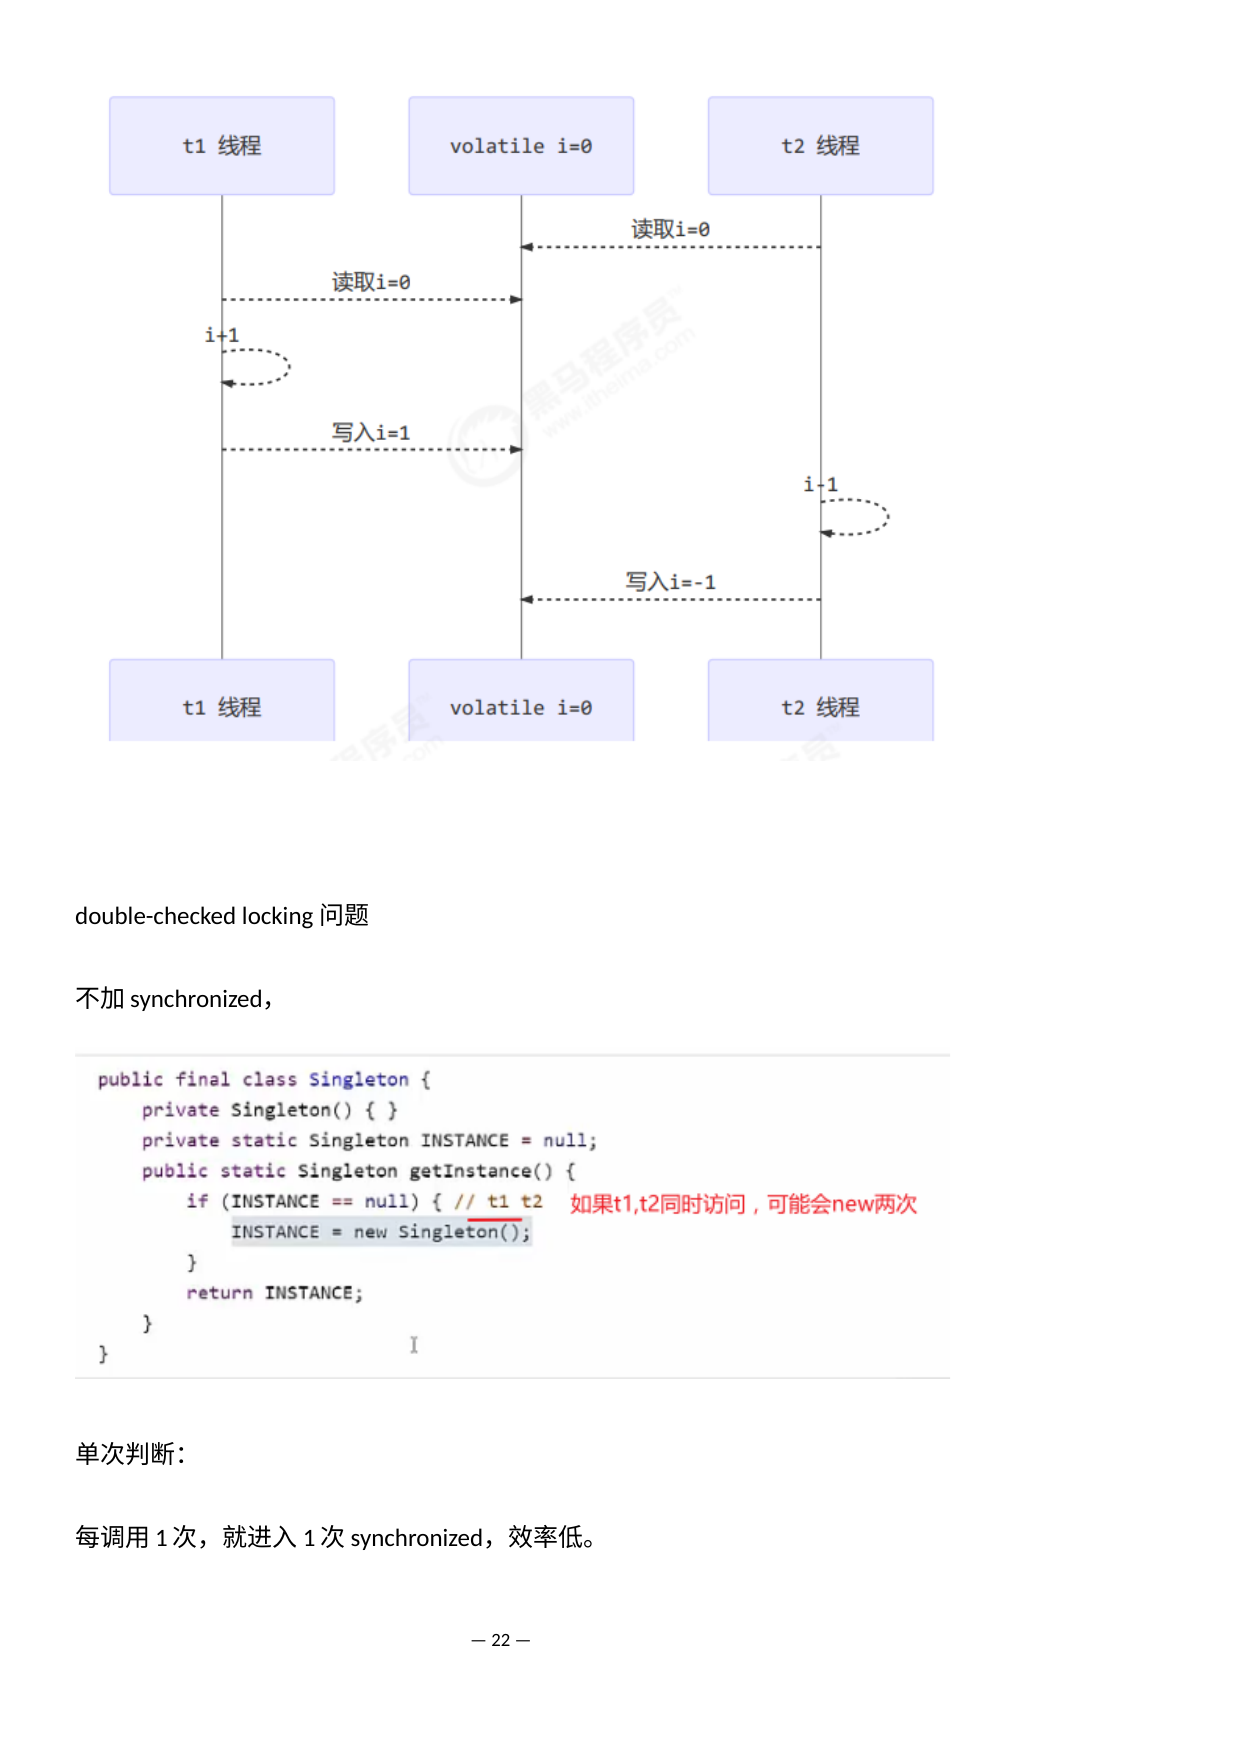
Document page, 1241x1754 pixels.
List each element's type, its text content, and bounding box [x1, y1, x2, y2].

picture [75, 1047, 951, 1379]
list double-checked locking 问题 [75, 881, 1165, 946]
list 单次判断： [75, 1420, 1165, 1485]
list 每调用1次，就进入1次synchronized，效率低。 [75, 1503, 1165, 1568]
list 不加synchronized， [75, 964, 1165, 1029]
picture [75, 87, 972, 761]
